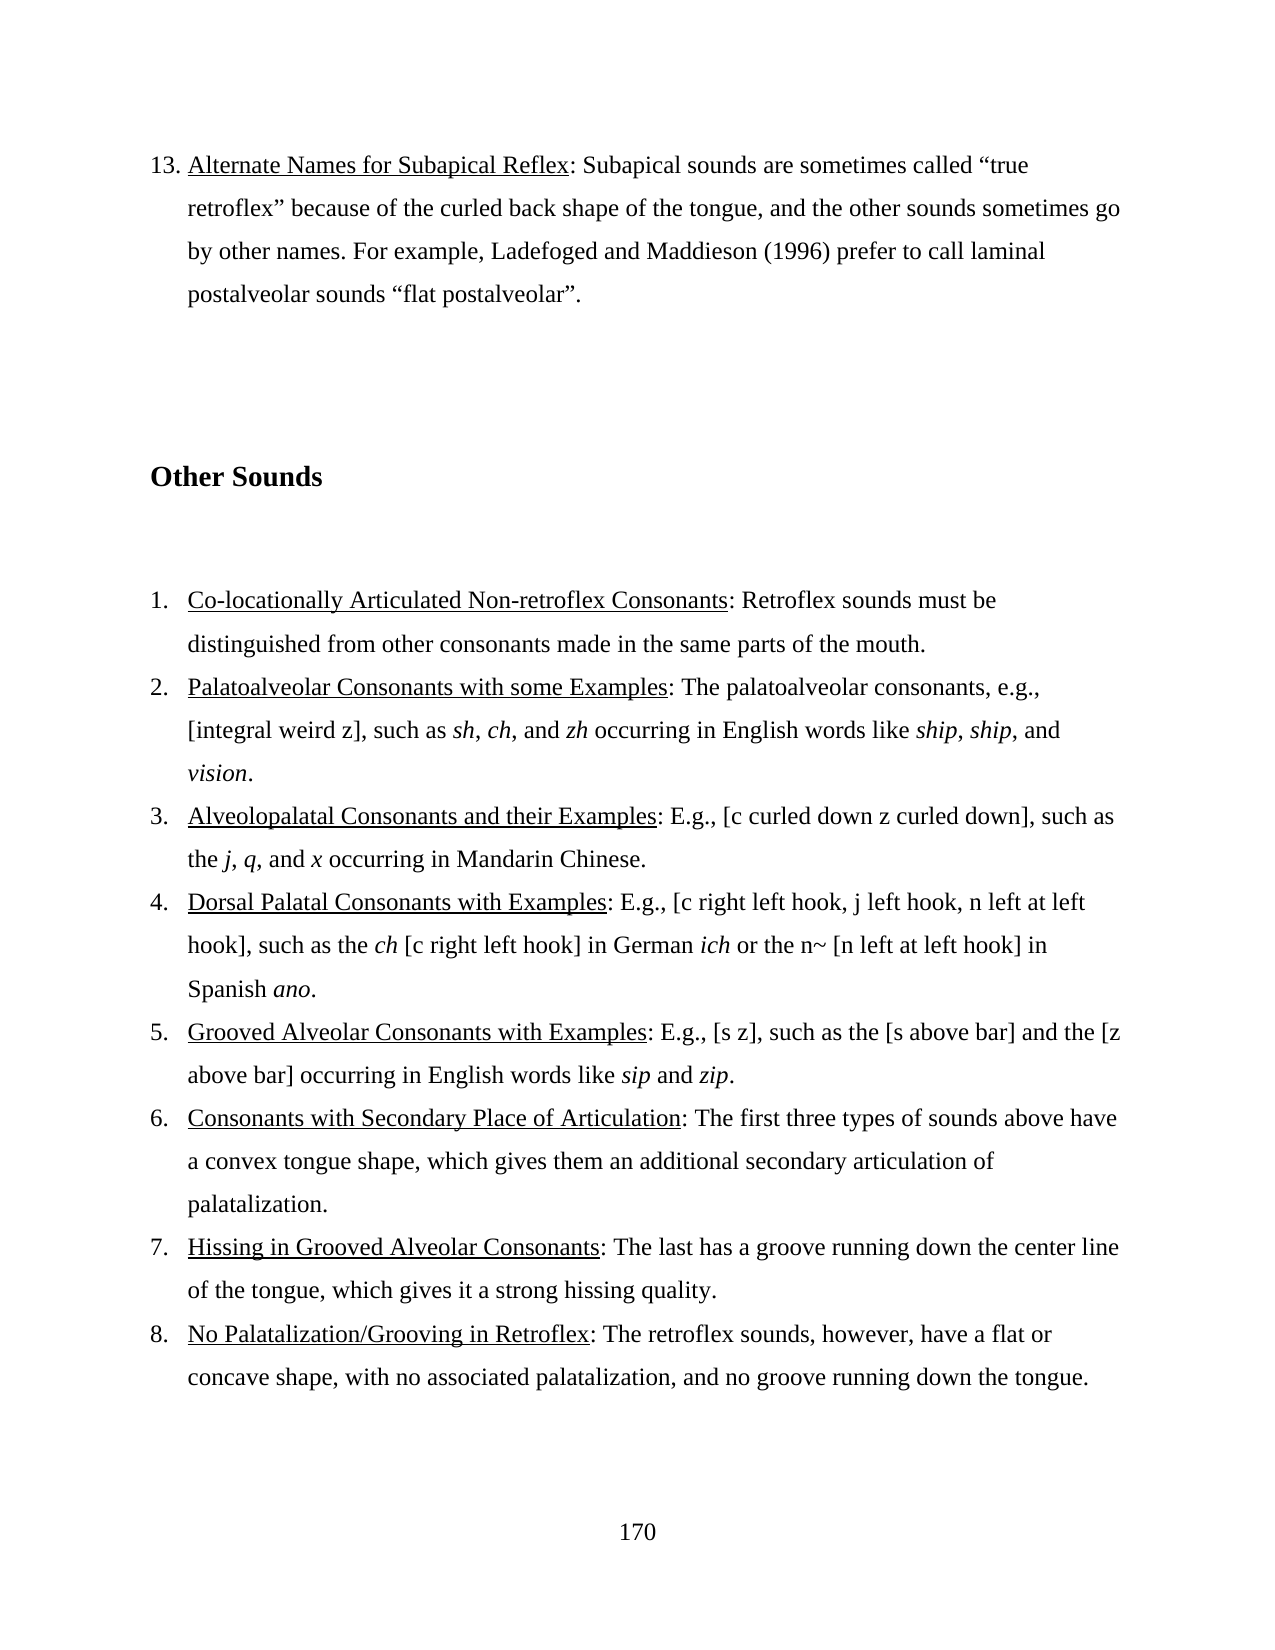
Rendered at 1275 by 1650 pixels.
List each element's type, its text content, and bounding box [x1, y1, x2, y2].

list Alternate Names for Subapical Reflex: Subapical sounds are sometimes called “true retroflex” because of the curled back shape of the tongue, and the other sounds sometimes go by other names. For example, Ladefoged and Maddieson (1996) prefer to call laminal postalveolar sounds “flat postalveolar”. [150, 150, 1125, 308]
list Alveolopalatal Consonants and their Examples: E.g., [c curled down z curled down], such as the j, q, and x occurring in Mandarin Chinese. [150, 801, 1125, 873]
text Other Sounds [150, 459, 1125, 492]
list Consonants with Secondary Place of Articulation: The first three types of sounds above have a convex tongue shape, which gives them an additional secondary articulation of palatalization. [150, 1103, 1125, 1218]
list No Palatalization/Grooving in Retroflex: The retroflex sounds, however, have a flat or concave shape, with no associated palatalization, and no groove running down the tongue. [150, 1319, 1125, 1391]
list Hissing in Grooved Alveolar Consonants: The last has a groove running down the center line of the tongue, which gives it a strong hissing quality. [150, 1232, 1125, 1304]
list Grooved Alveolar Consonants with Examples: E.g., [s z], such as the [s above bar] and the [z above bar] occurring in English words like sip and zip. [150, 1017, 1125, 1089]
list Palatoalveolar Consonants with some Examples: The palatoalveolar consonants, e.g., [integral weird z], such as sh, ch, and zh occurring in English words like ship, ship, and vision. [150, 672, 1125, 787]
list Dorsal Palatal Consonants with Examples: E.g., [c right left hook, j left hook, n left at left hook], such as the ch [c right left hook] in German ich or the n~ [n left at left hook] in Spanish ano. [150, 887, 1125, 1002]
list Co-locationally Articulated Non-retroflex Consonants: Retroflex sounds must be distinguished from other consonants made in the same parts of the mouth. [150, 586, 1125, 657]
